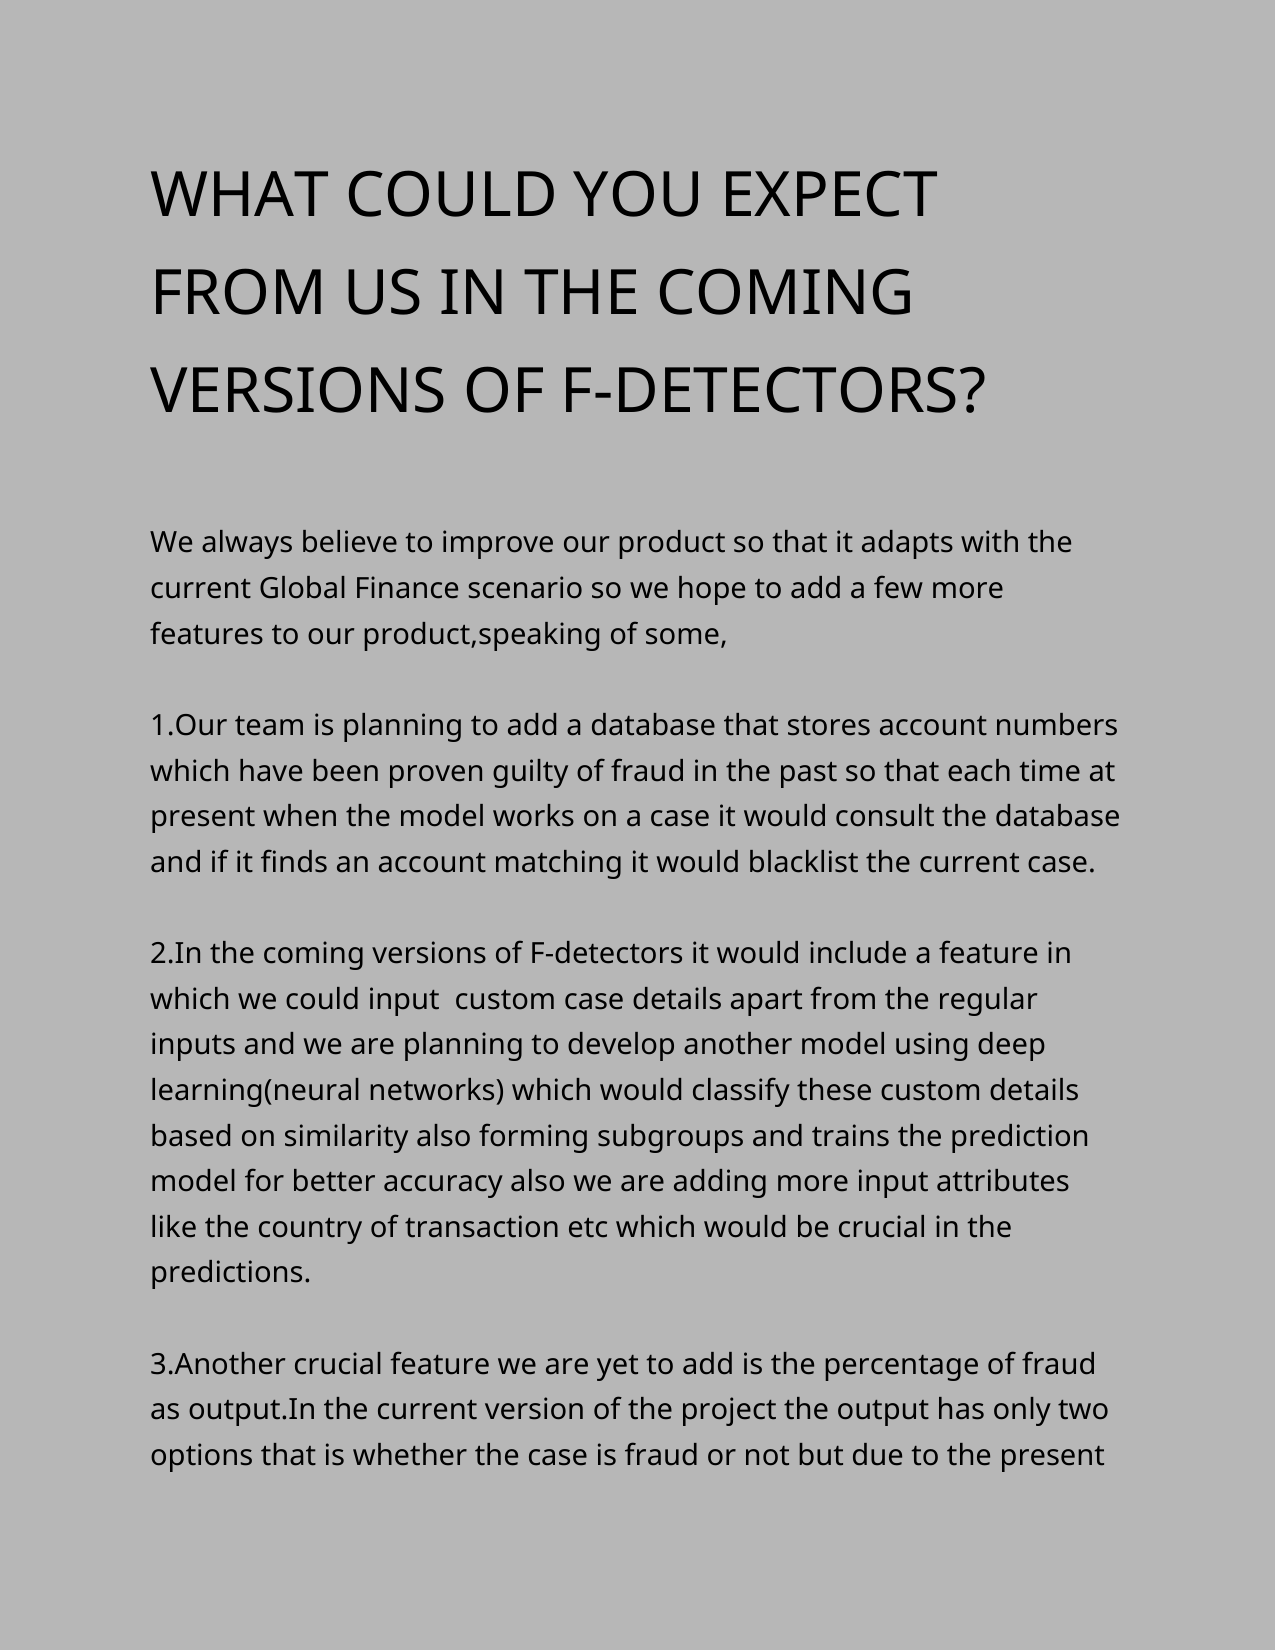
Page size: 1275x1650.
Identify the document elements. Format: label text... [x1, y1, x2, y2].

text WHAT COULD YOU EXPECT FROM US IN THE COMING VERSIONS OF F-DETECTORS? [150, 150, 1125, 431]
text We always believe to improve our product so that it adapts with the current Global Finance scenario so we hope to add a few more features to our product,speaking of some, [150, 522, 1125, 653]
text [150, 1343, 1125, 1474]
text 2.In the coming versions of F-detectors it would include a feature in which we could input custom case details apart from the regular inputs and we are planning to develop another model using deep learning(neural networks) which would classify these custom details based on similarity also forming subgroups and trains the prediction model for better accuracy also we are adding more input attributes like the country of transaction etc which would be crucial in the predictions. [150, 932, 1125, 1291]
text 1.Our team is planning to add a database that stores account numbers which have been proven guilty of fraud in the past so that each time at present when the model works on a case it would consult the database and if it finds an account matching it would blacklist the current case. [150, 704, 1125, 881]
